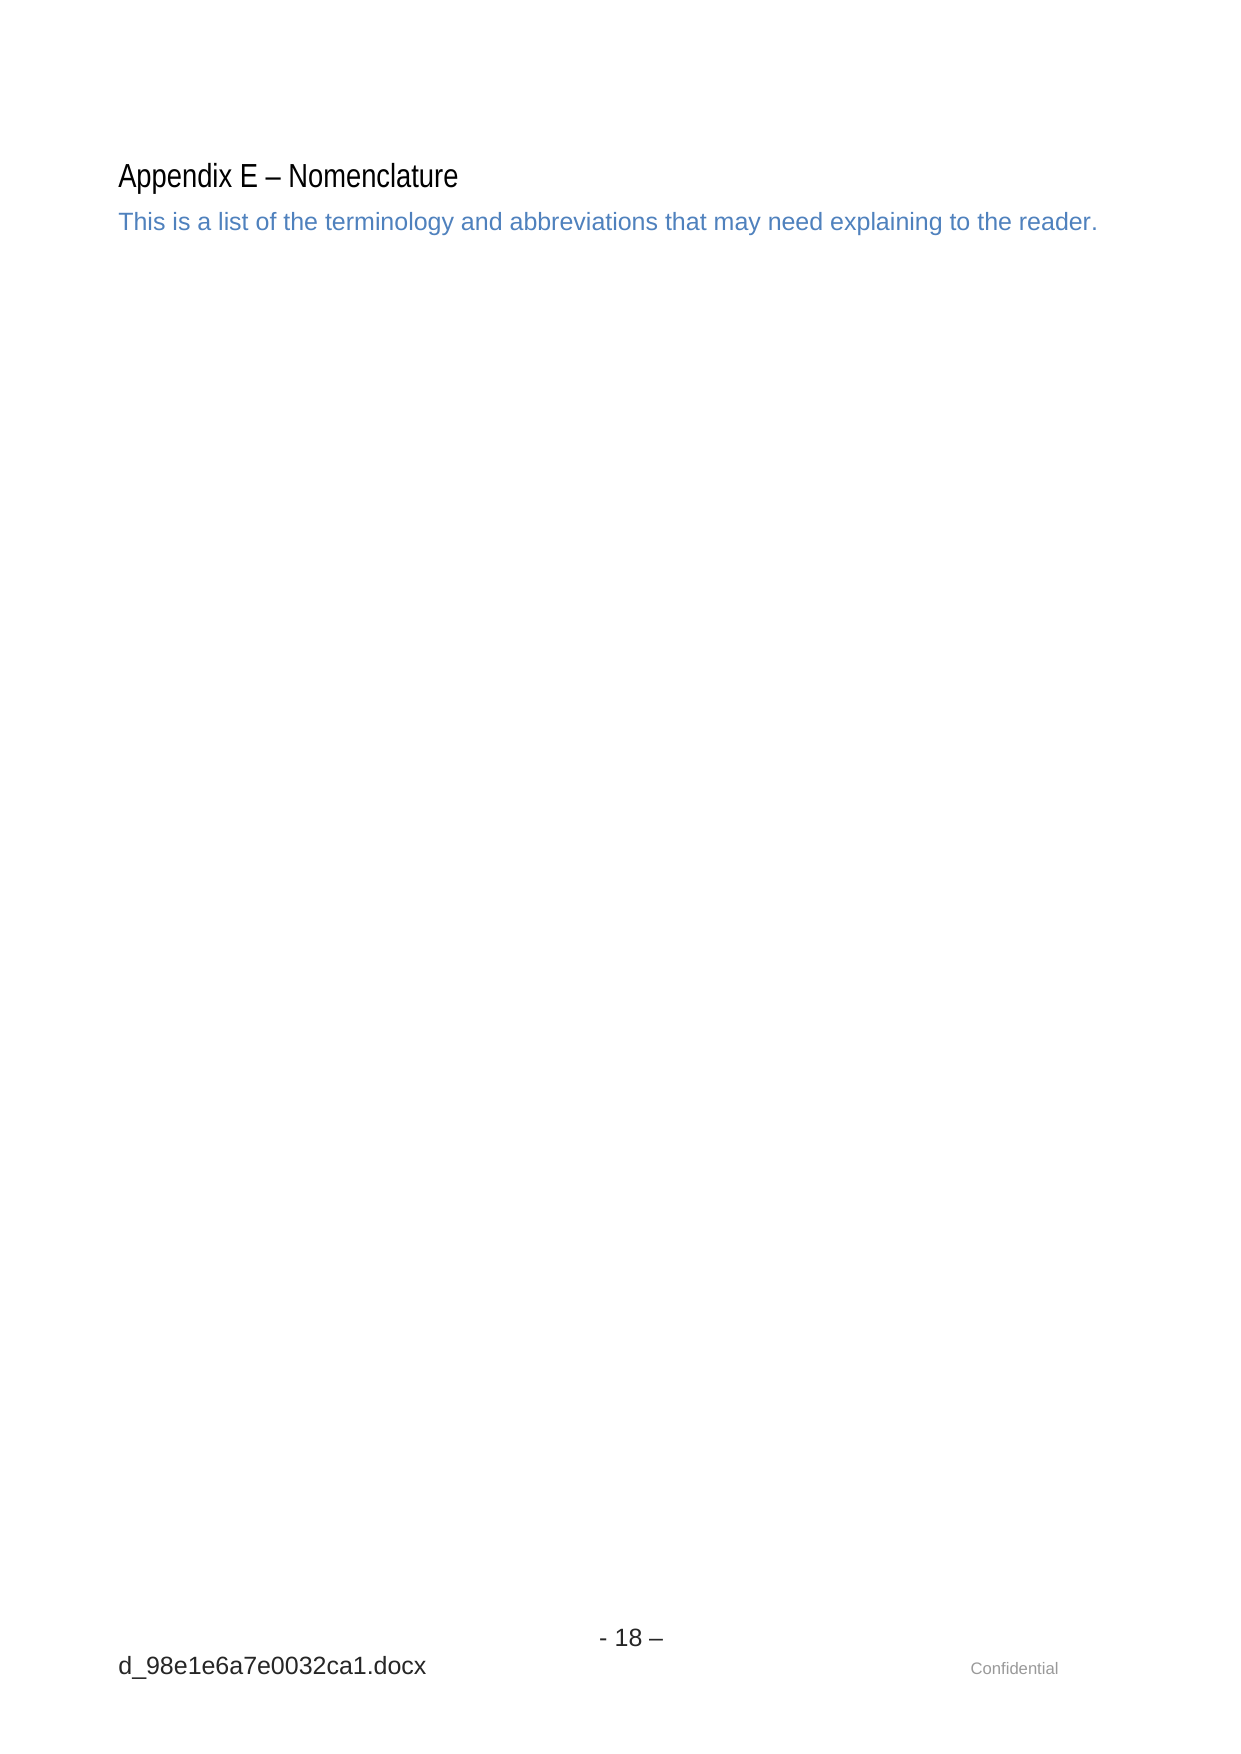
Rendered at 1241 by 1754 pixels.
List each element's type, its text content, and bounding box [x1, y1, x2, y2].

text This is a list of the terminology and abbreviations that may need explaining to the reader. [118, 207, 1144, 236]
subtitle Appendix E – Nomenclature [118, 156, 1144, 194]
